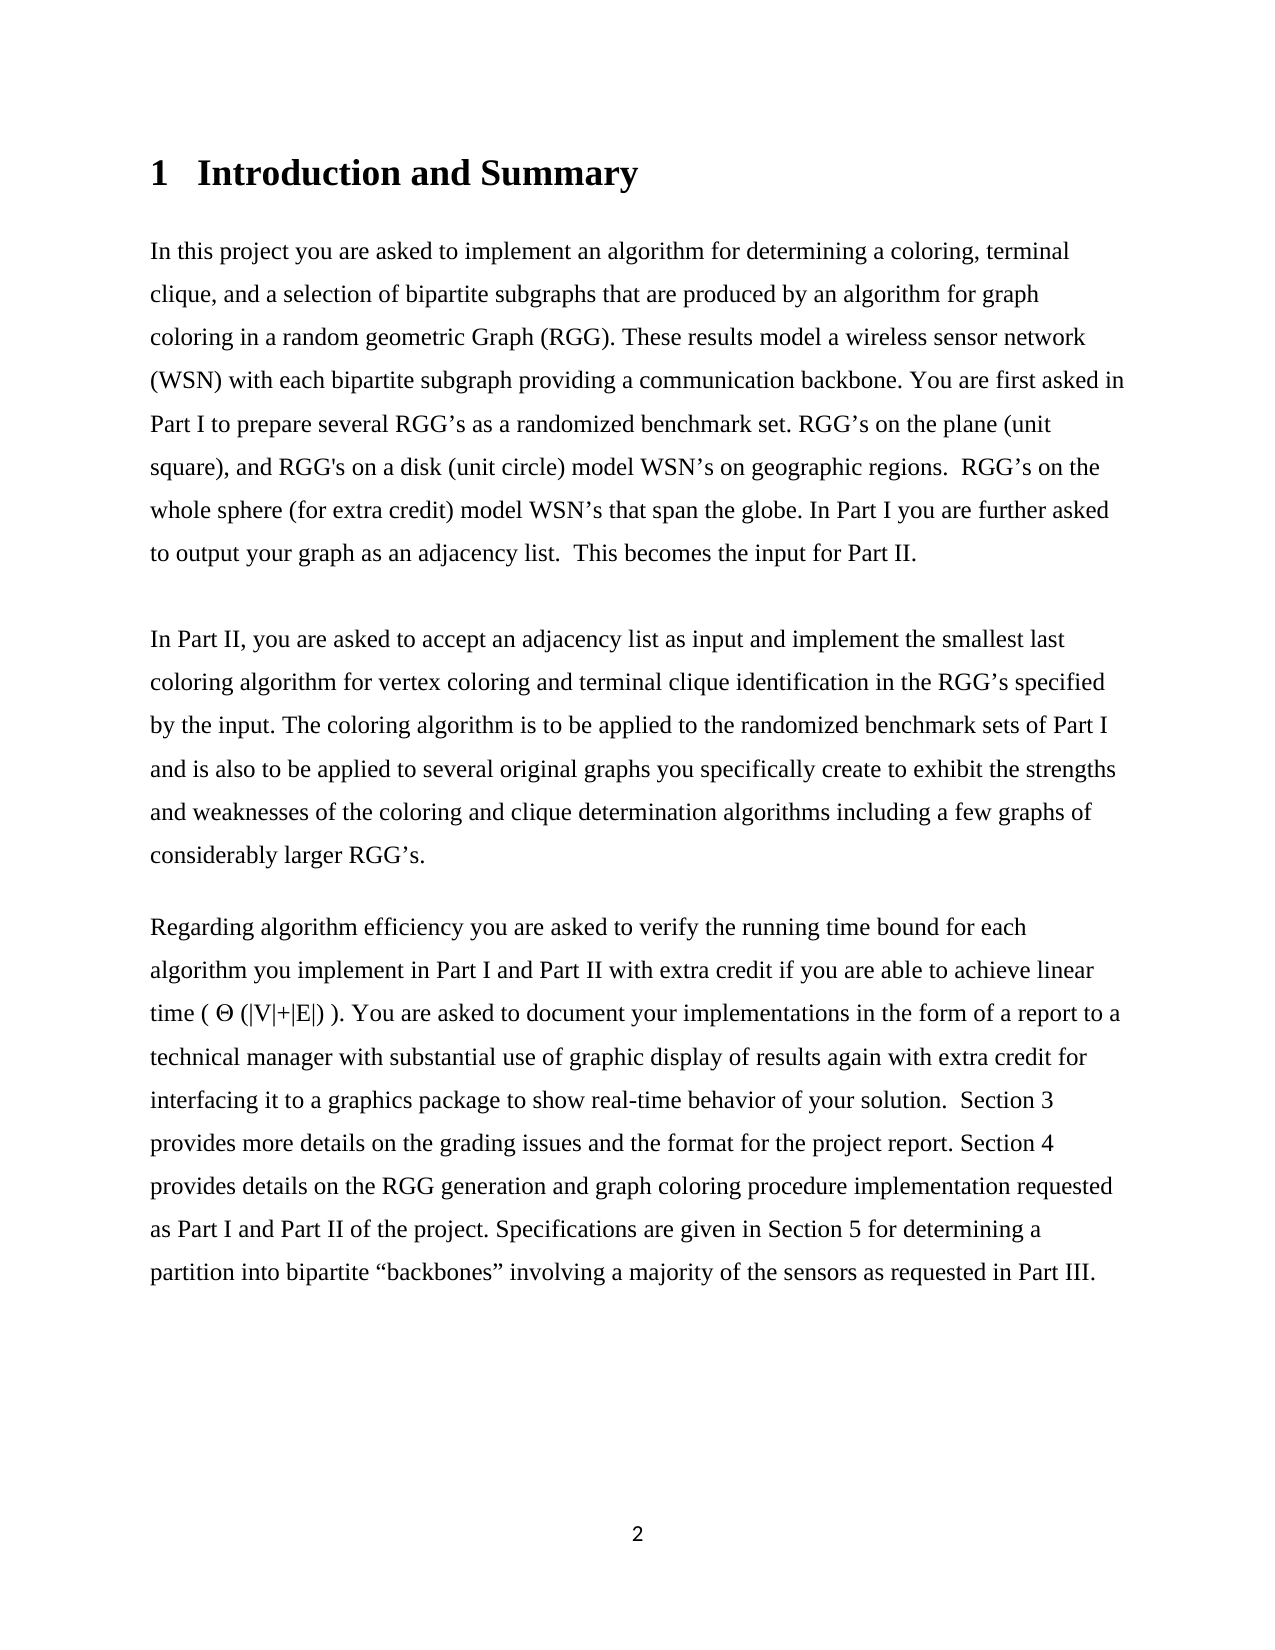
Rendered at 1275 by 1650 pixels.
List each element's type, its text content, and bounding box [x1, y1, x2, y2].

text In Part II, you are asked to accept an adjacency list as input and implement the smallest last coloring algorithm for vertex coloring and terminal clique identification in the RGG’s specified by the input. The coloring algorithm is to be applied to the randomized benchmark sets of Part I and is also to be applied to several original graphs you specifically create to exhibit the strengths and weaknesses of the coloring and clique determination algorithms including a few graphs of considerably larger RGG’s. [150, 624, 1125, 869]
text In this project you are asked to implement an algorithm for determining a coloring, terminal clique, and a selection of bipartite subgraphs that are produced by an algorithm for graph coloring in a random geometric Graph (RGG). These results model a wireless sensor network (WSN) with each bipartite subgraph providing a communication backbone. You are first asked in Part I to prepare several RGG’s as a randomized benchmark set. RGG’s on the plane (unit square), and RGG's on a disk (unit circle) model WSN’s on geographic regions. RGG’s on the whole sphere (for extra credit) model WSN’s that span the globe. In Part I you are further asked to output your graph as an adjacency list. This becomes the input for Part II. [150, 236, 1125, 567]
text Regarding algorithm efficiency you are asked to verify the running time bound for each algorithm you implement in Part I and Part II with extra credit if you are able to achieve linear time ( (|V|+|E|) ). You are asked to document your implementations in the form of a report to a technical manager with substantial use of graphic display of results again with extra credit for interfacing it to a graphics package to show real-time behavior of your solution. Section 3 provides more details on the grading issues and the format for the project report. Section 4 provides details on the RGG generation and graph coloring procedure implementation requested as Part I and Part II of the project. Specifications are given in Section 5 for determining a partition into bipartite “backbones” involving a majority of the sensors as requested in Part III. [150, 912, 1125, 1286]
text 1 Introduction and Summary [150, 150, 1125, 193]
